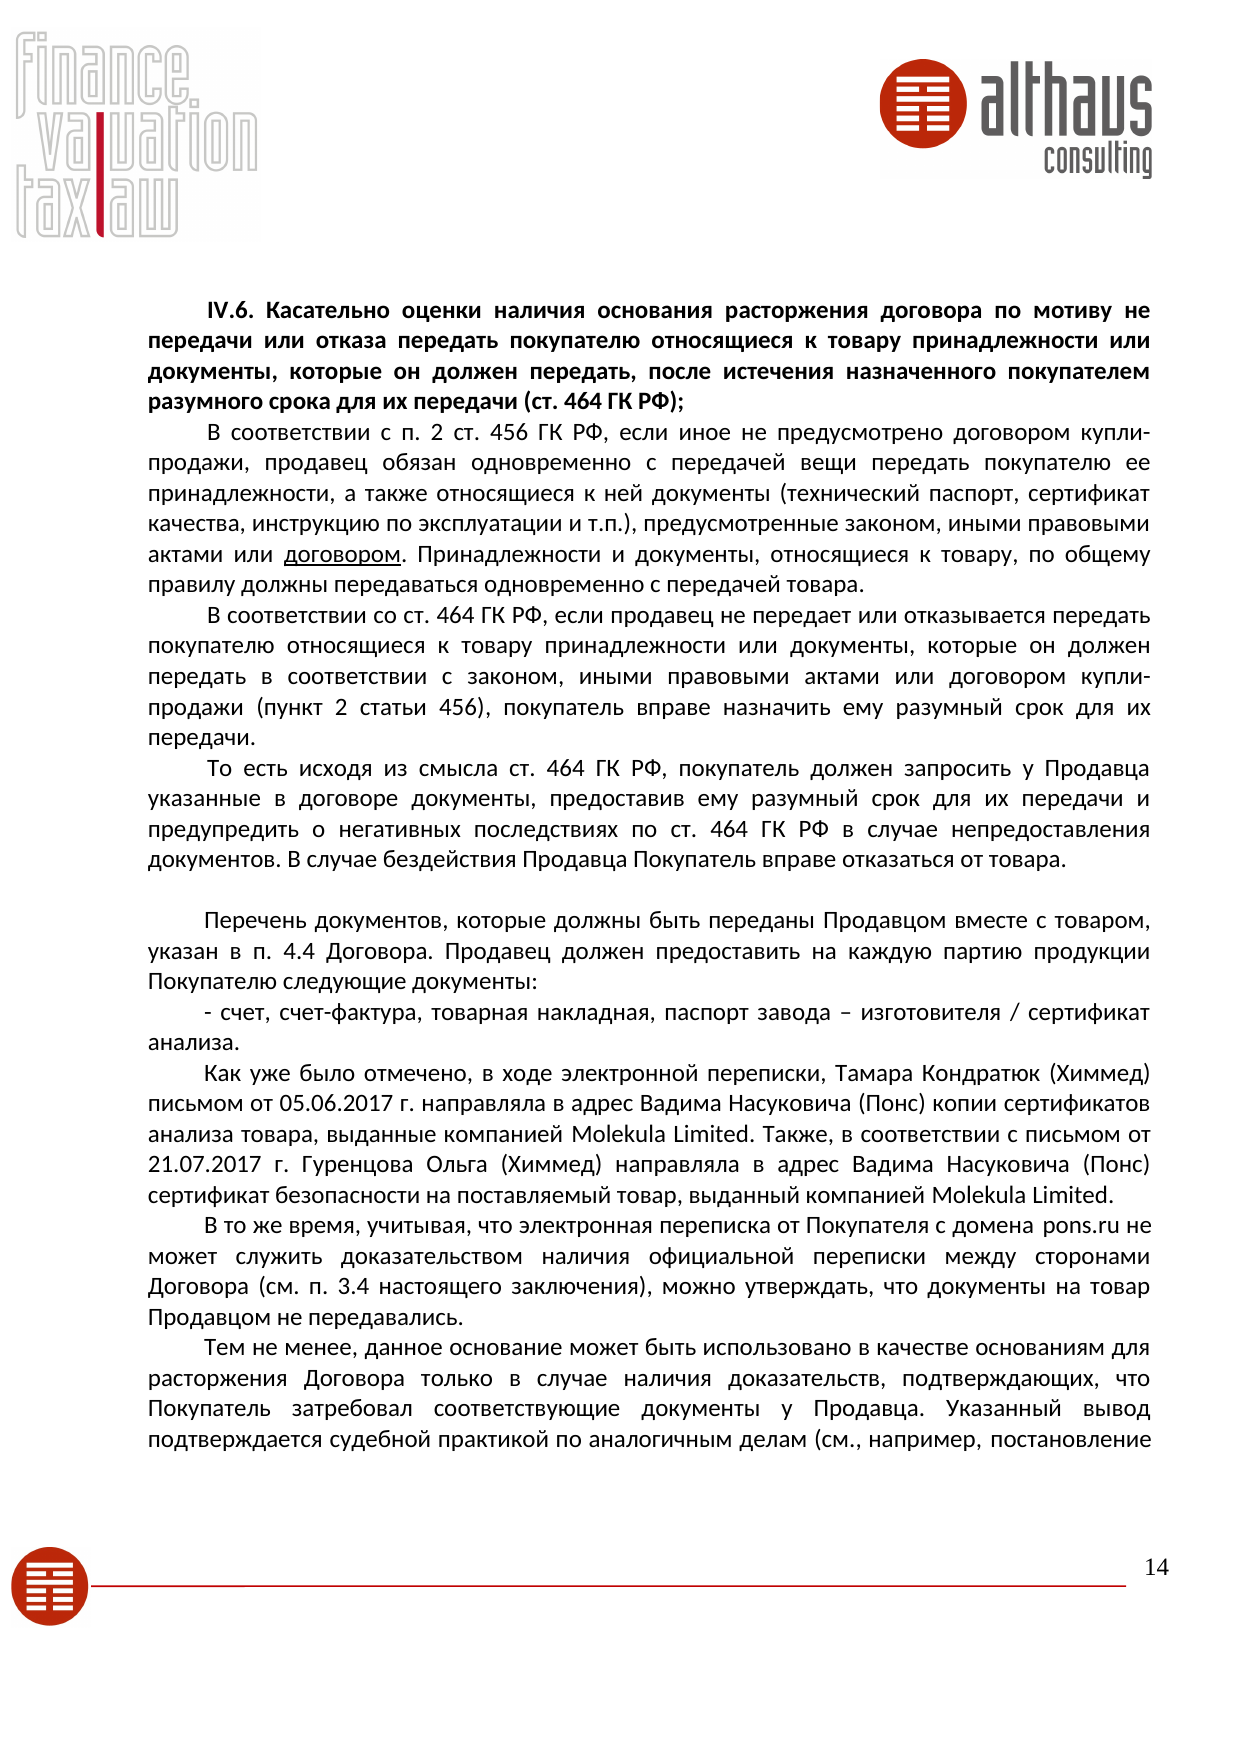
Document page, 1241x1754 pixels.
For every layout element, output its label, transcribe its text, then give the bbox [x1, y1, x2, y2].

text В соответствии с п. 2 ст. 456 ГК РФ, если иное не предусмотрено договором купли-продажи, продавец обязан одновременно с передачей вещи передать покупателю ее принадлежности, а также относящиеся к ней документы (технический паспорт, сертификат качества, инструкцию по эксплуатации и т.п.), предусмотренные законом, иными правовыми актами или договором. Принадлежности и документы, относящиеся к товару, по общему правилу должны передаваться одновременно с передачей товара. [148, 416, 1152, 599]
text В соответствии со ст. 464 ГК РФ, если продавец не передает или отказывается передать покупателю относящиеся к товару принадлежности или документы, которые он должен передать в соответствии с законом, иными правовыми актами или договором купли-продажи (пункт 2 статьи 456), покупатель вправе назначить ему разумный срок для их передачи. [148, 599, 1152, 752]
picture [11, 1547, 91, 1628]
text То есть исходя из смысла ст. 464 ГК РФ, покупатель должен запросить у Продавца указанные в договоре документы, предоставив ему разумный срок для их передачи и предупредить о негативных последствиях по ст. 464 ГК РФ в случае непредоставления документов. В случае бездействия Продавца Покупатель вправе отказаться от товара. [148, 752, 1152, 874]
list Касательно оценки наличия основания расторжения договора по мотиву не передачи или отказа передать покупателю относящиеся к товару принадлежности или документы, которые он должен передать, после истечения назначенного покупателем разумного срока для их передачи (ст. 464 ГК РФ); [148, 294, 1152, 416]
text Как уже было отмечено, в ходе электронной переписки, Тамара Кондратюк (Химмед) письмом от 05.06.2017 г. направляла в адрес Вадима Насуковича (Понс) копии сертификатов анализа товара, выданные компанией Molekula Limited. Также, в соответствии с письмом от 21.07.2017 г. Гуренцова Ольга (Химмед) направляла в адрес Вадима Насуковича (Понс) сертификат безопасности на поставляемый товар, выданный компанией Molekula Limited. [148, 1057, 1152, 1209]
text В то же время, учитывая, что электронная переписка от Покупателя с домена pons.ru не может служить доказательством наличия официальной переписки между сторонами Договора (см. п. 3.4 настоящего заключения), можно утверждать, что документы на товар Продавцом не передавались. [148, 1209, 1152, 1332]
text - счет, счет-фактура, товарная накладная, паспорт завода – изготовителя / сертификат анализа. [148, 996, 1152, 1057]
text Перечень документов, которые должны быть переданы Продавцом вместе с товаром, указан в п. 4.4 Договора. Продавец должен предоставить на каждую партию продукции Покупателю следующие документы: [148, 904, 1152, 996]
picture [11, 27, 262, 242]
picture [879, 59, 1152, 179]
